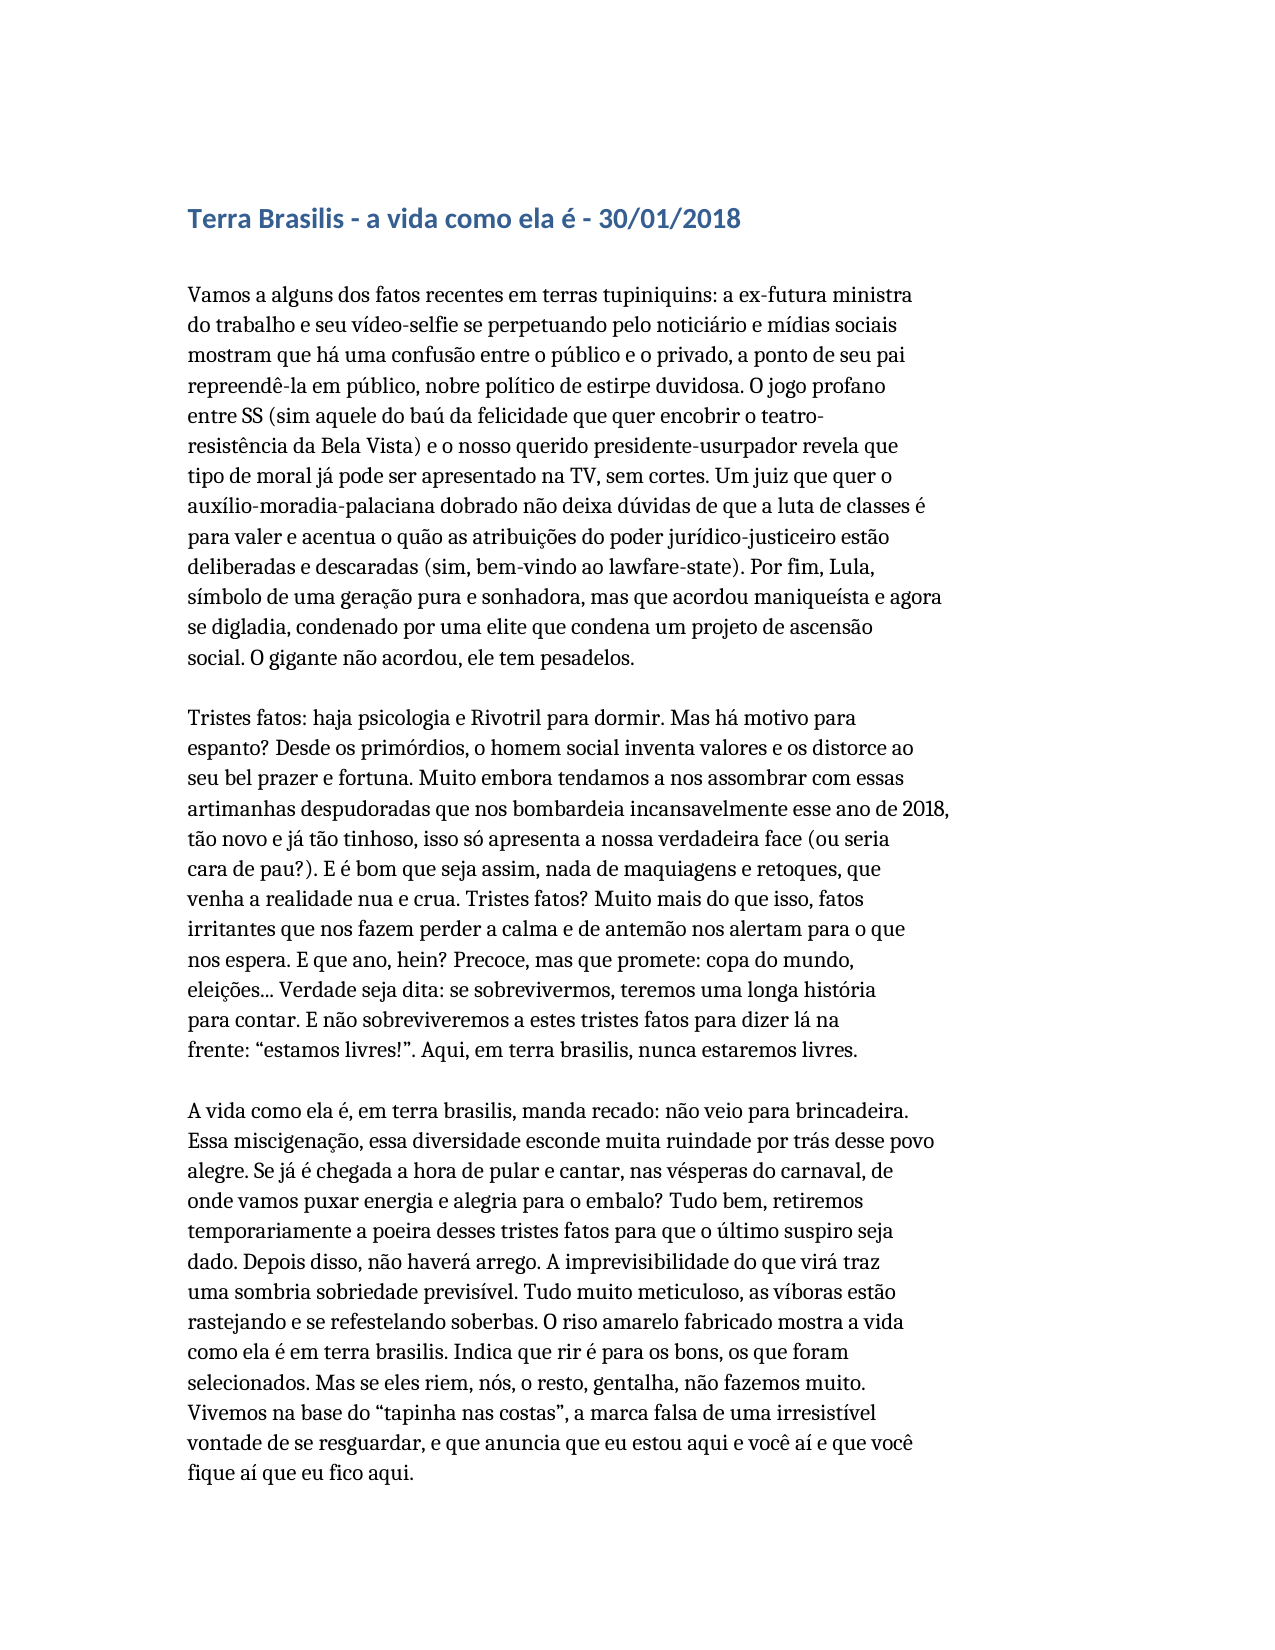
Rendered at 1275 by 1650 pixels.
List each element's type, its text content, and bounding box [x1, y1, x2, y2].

subtitle Terra Brasilis - a vida como ela é - 30/01/2018 [187, 200, 1087, 277]
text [187, 282, 1087, 1486]
